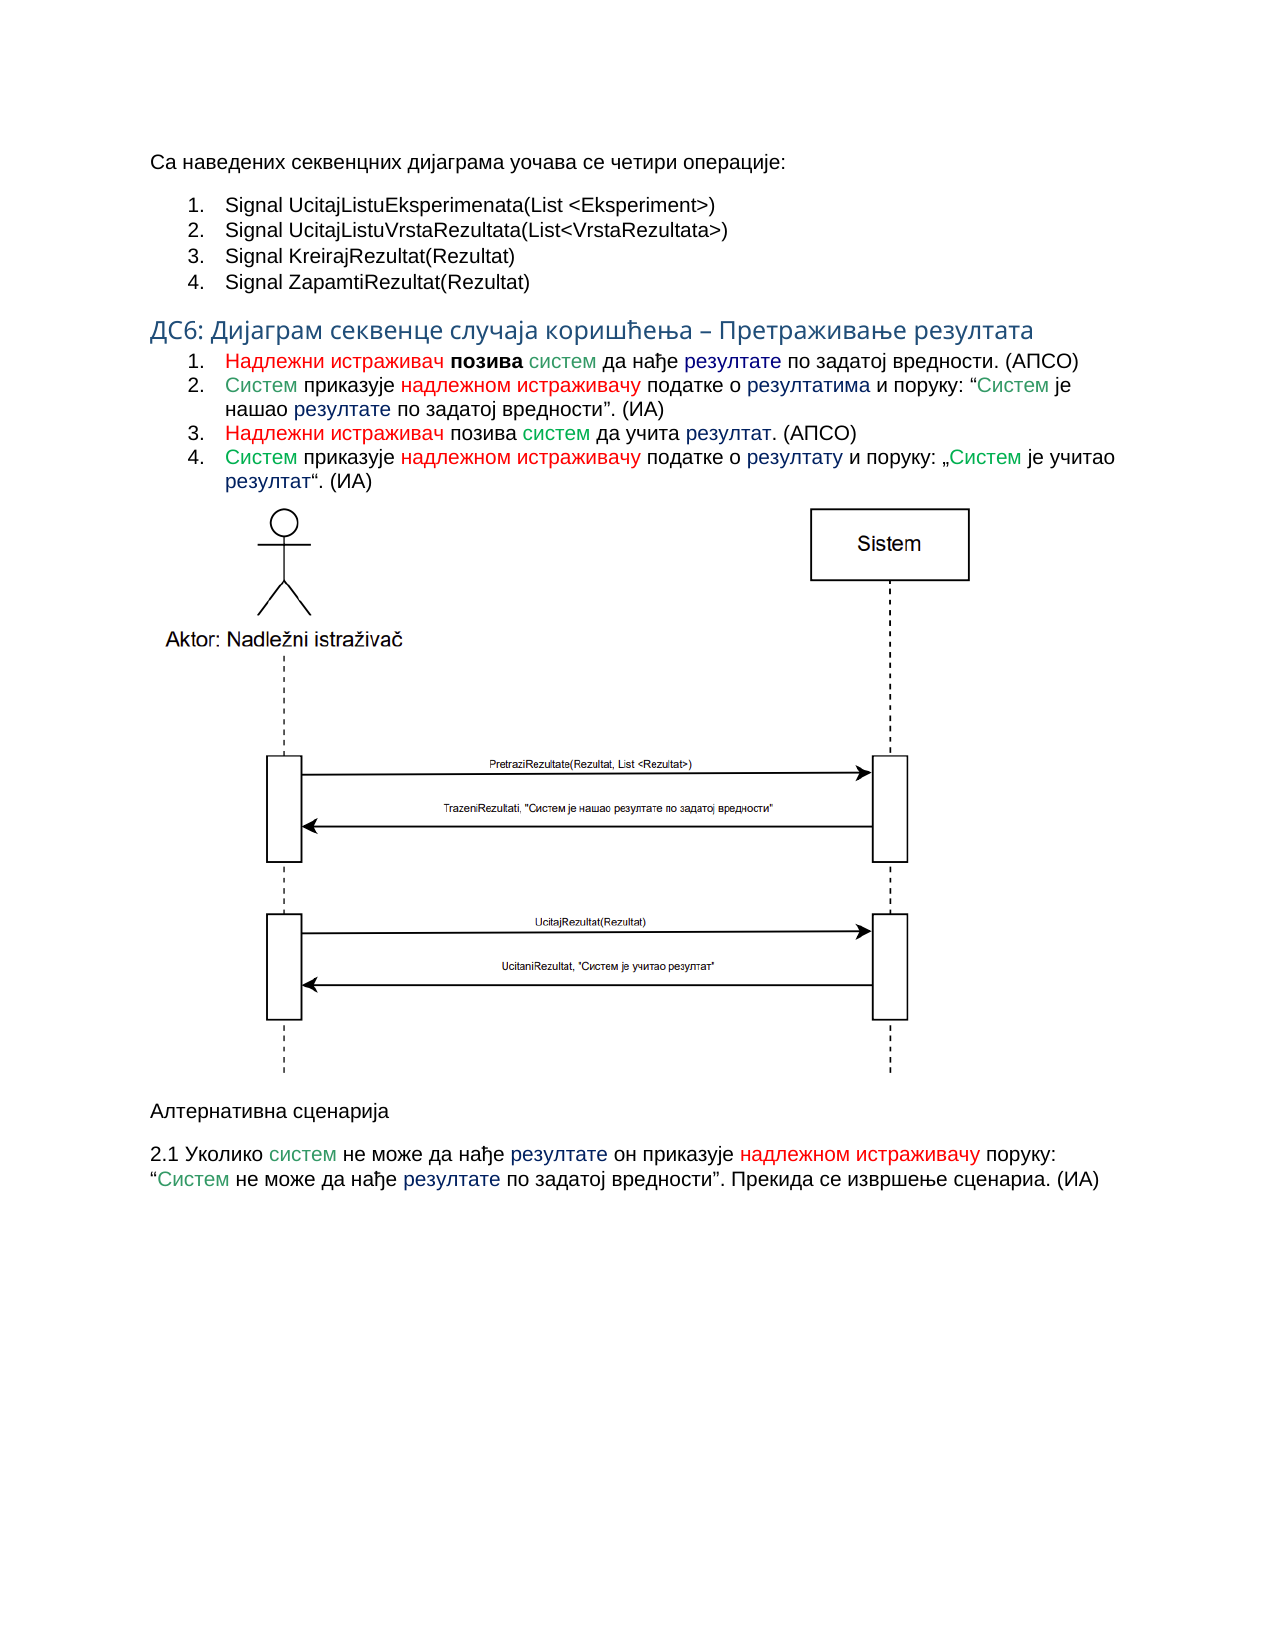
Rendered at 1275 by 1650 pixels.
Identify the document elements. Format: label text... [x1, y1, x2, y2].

subtitle ДС6: Дијаграм секвенце случаја коришћења – Претраживање резултата [150, 312, 1125, 347]
list Систем приказује надлежном истраживачу податке о резултатима и поруку: “Систем је нашао резултате по задатој вредности”. (ИА) [187, 373, 1125, 421]
list Надлежни истраживач позива систем да нађе резултате по задатој вредности. (АПСО) [187, 349, 1125, 373]
text 2.1 Уколико систем не може да нађе резултате он приказује надлежном истраживачу поруку: “Систем не може да нађе резултате по задатој вредности”. Прекида се извршење сценариа. (ИА) [150, 1141, 1125, 1191]
list Signal ZapamtiRezultat(Rezultat) [187, 270, 1125, 294]
list Signal UcitajListuVrstaRezultata(List<VrstaRezultata>) [187, 218, 1125, 242]
list Систем приказује надлежном истраживачу податке о резултату и поруку: „Систем је учитао резултат“. (ИА) [187, 445, 1125, 493]
picture [150, 493, 995, 1080]
list Надлежни истраживач позива систем да учита резултат. (АПСО) [187, 421, 1125, 445]
text Са наведених секвенцних дијаграма уочава се четири операције: [150, 150, 1125, 174]
text Алтернативна сценарија [150, 1099, 1125, 1123]
list Signal KreirajRezultat(Rezultat) [187, 244, 1125, 268]
list Signal UcitajListuEksperimenata(List <Eksperiment>) [187, 192, 1125, 216]
